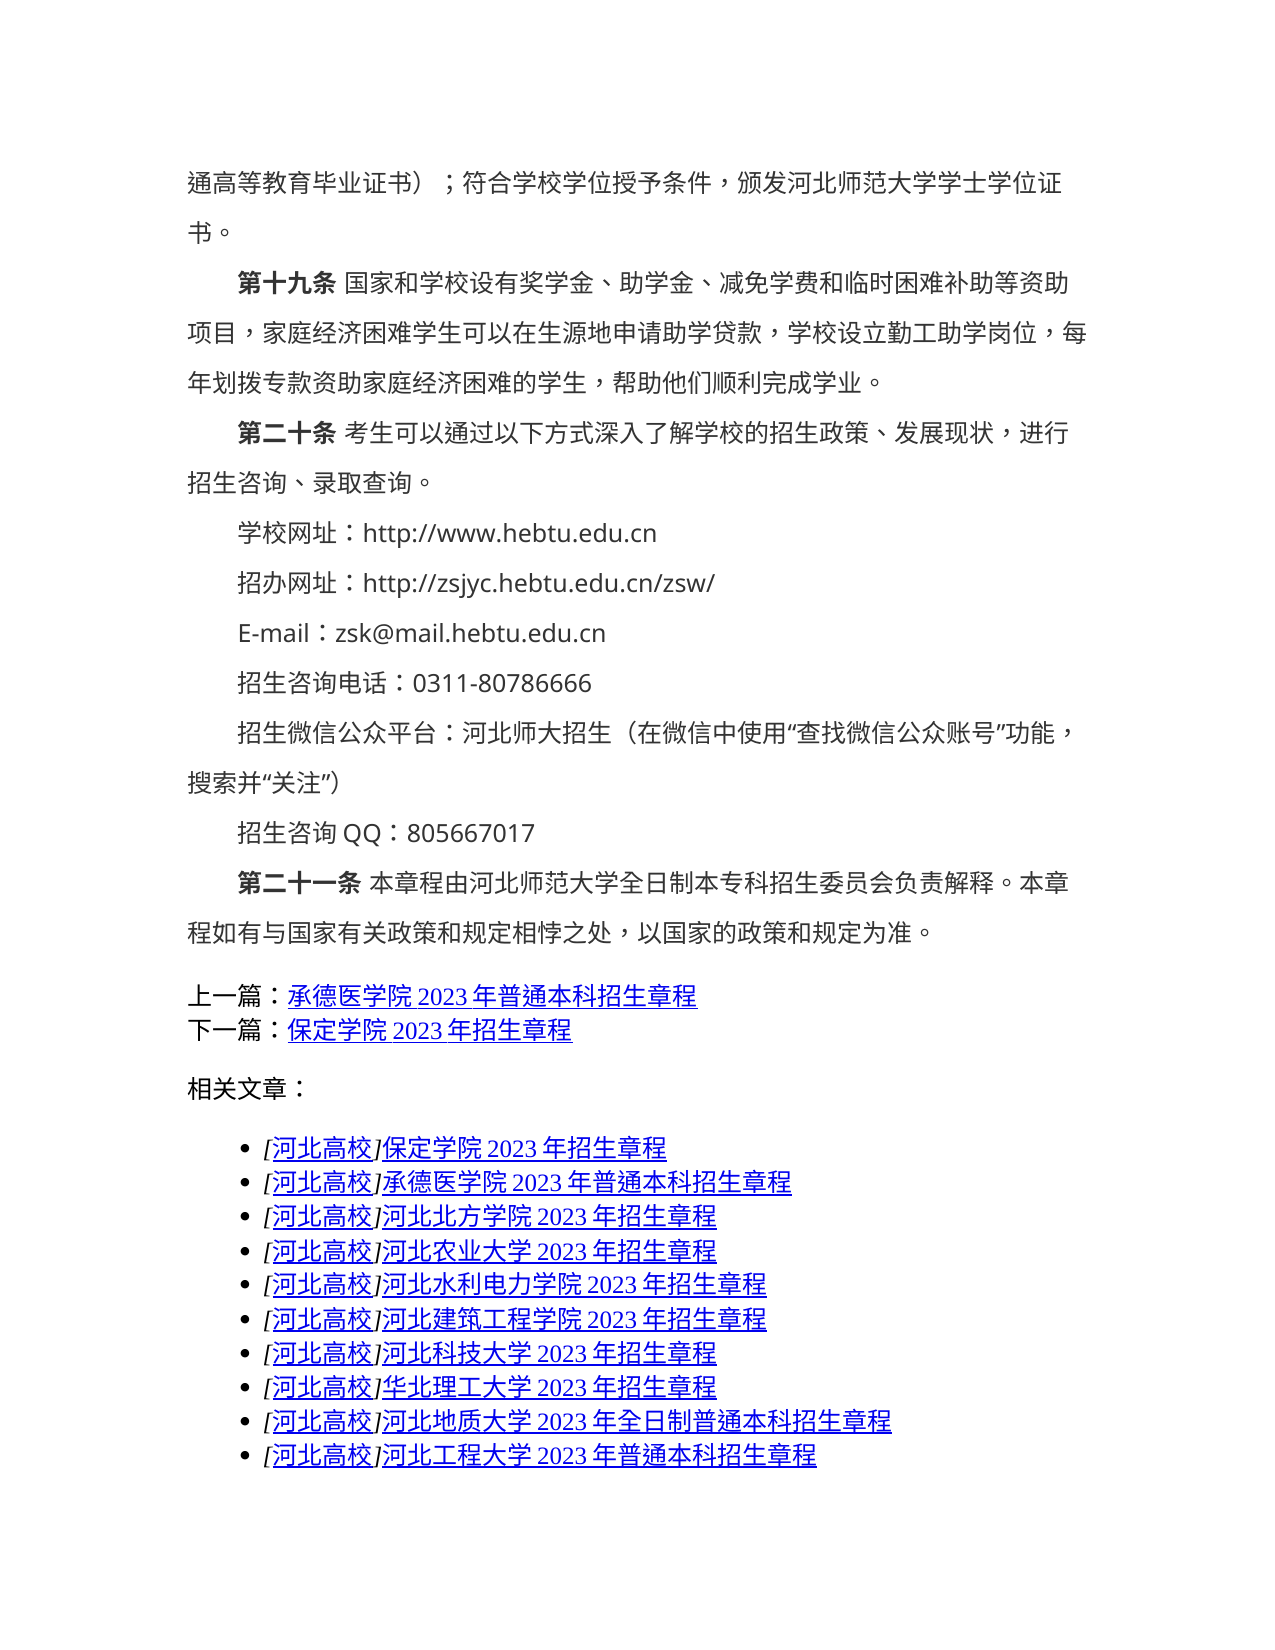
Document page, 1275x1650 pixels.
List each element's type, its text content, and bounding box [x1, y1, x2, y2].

text E-mail：zsk@mail.hebtu.edu.cn [187, 600, 1087, 650]
text 招办网址：http://zsjyc.hebtu.edu.cn/zsw/ [187, 550, 1087, 600]
text 第二十条 考生可以通过以下方式深入了解学校的招生政策、发展现状，进行招生咨询、录取查询。 [187, 400, 1087, 500]
list [河北高校]河北科技大学2023年招生章程 [241, 1335, 1087, 1369]
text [187, 150, 1087, 250]
text 学校网址：http://www.hebtu.edu.cn [187, 500, 1087, 550]
text 上一篇：承德医学院2023年普通本科招生章程 下一篇：保定学院2023年招生章程 [187, 979, 1087, 1047]
list [河北高校]华北理工大学2023年招生章程 [241, 1369, 1087, 1403]
list [河北高校]河北地质大学2023年全日制普通本科招生章程 [241, 1403, 1087, 1437]
list [河北高校]保定学院2023年招生章程 [241, 1131, 1087, 1165]
list [河北高校]河北农业大学2023年招生章程 [241, 1233, 1087, 1267]
text 招生咨询QQ：805667017 [187, 800, 1087, 850]
text 第二十一条 本章程由河北师范大学全日制本专科招生委员会负责解释。本章程如有与国家有关政策和规定相悖之处，以国家的政策和规定为准。 [187, 850, 1087, 950]
list [河北高校]承德医学院2023年普通本科招生章程 [241, 1165, 1087, 1199]
text 招生咨询电话：0311-80786666 [187, 650, 1087, 700]
text 相关文章： [187, 1072, 1087, 1106]
list [河北高校]河北建筑工程学院2023年招生章程 [241, 1301, 1087, 1335]
text 第十九条 国家和学校设有奖学金、助学金、减免学费和临时困难补助等资助项目，家庭经济困难学生可以在生源地申请助学贷款，学校设立勤工助学岗位，每年划拨专款资助家庭经济困难的学生，帮助他们顺利完成学业。 [187, 250, 1087, 400]
list [河北高校]河北水利电力学院2023年招生章程 [241, 1267, 1087, 1301]
list [河北高校]河北工程大学2023年普通本科招生章程 [241, 1437, 1087, 1472]
text 招生微信公众平台：河北师大招生（在微信中使用“查找微信公众账号”功能，搜索并“关注”） [187, 700, 1087, 800]
list [河北高校]河北北方学院2023年招生章程 [241, 1199, 1087, 1233]
